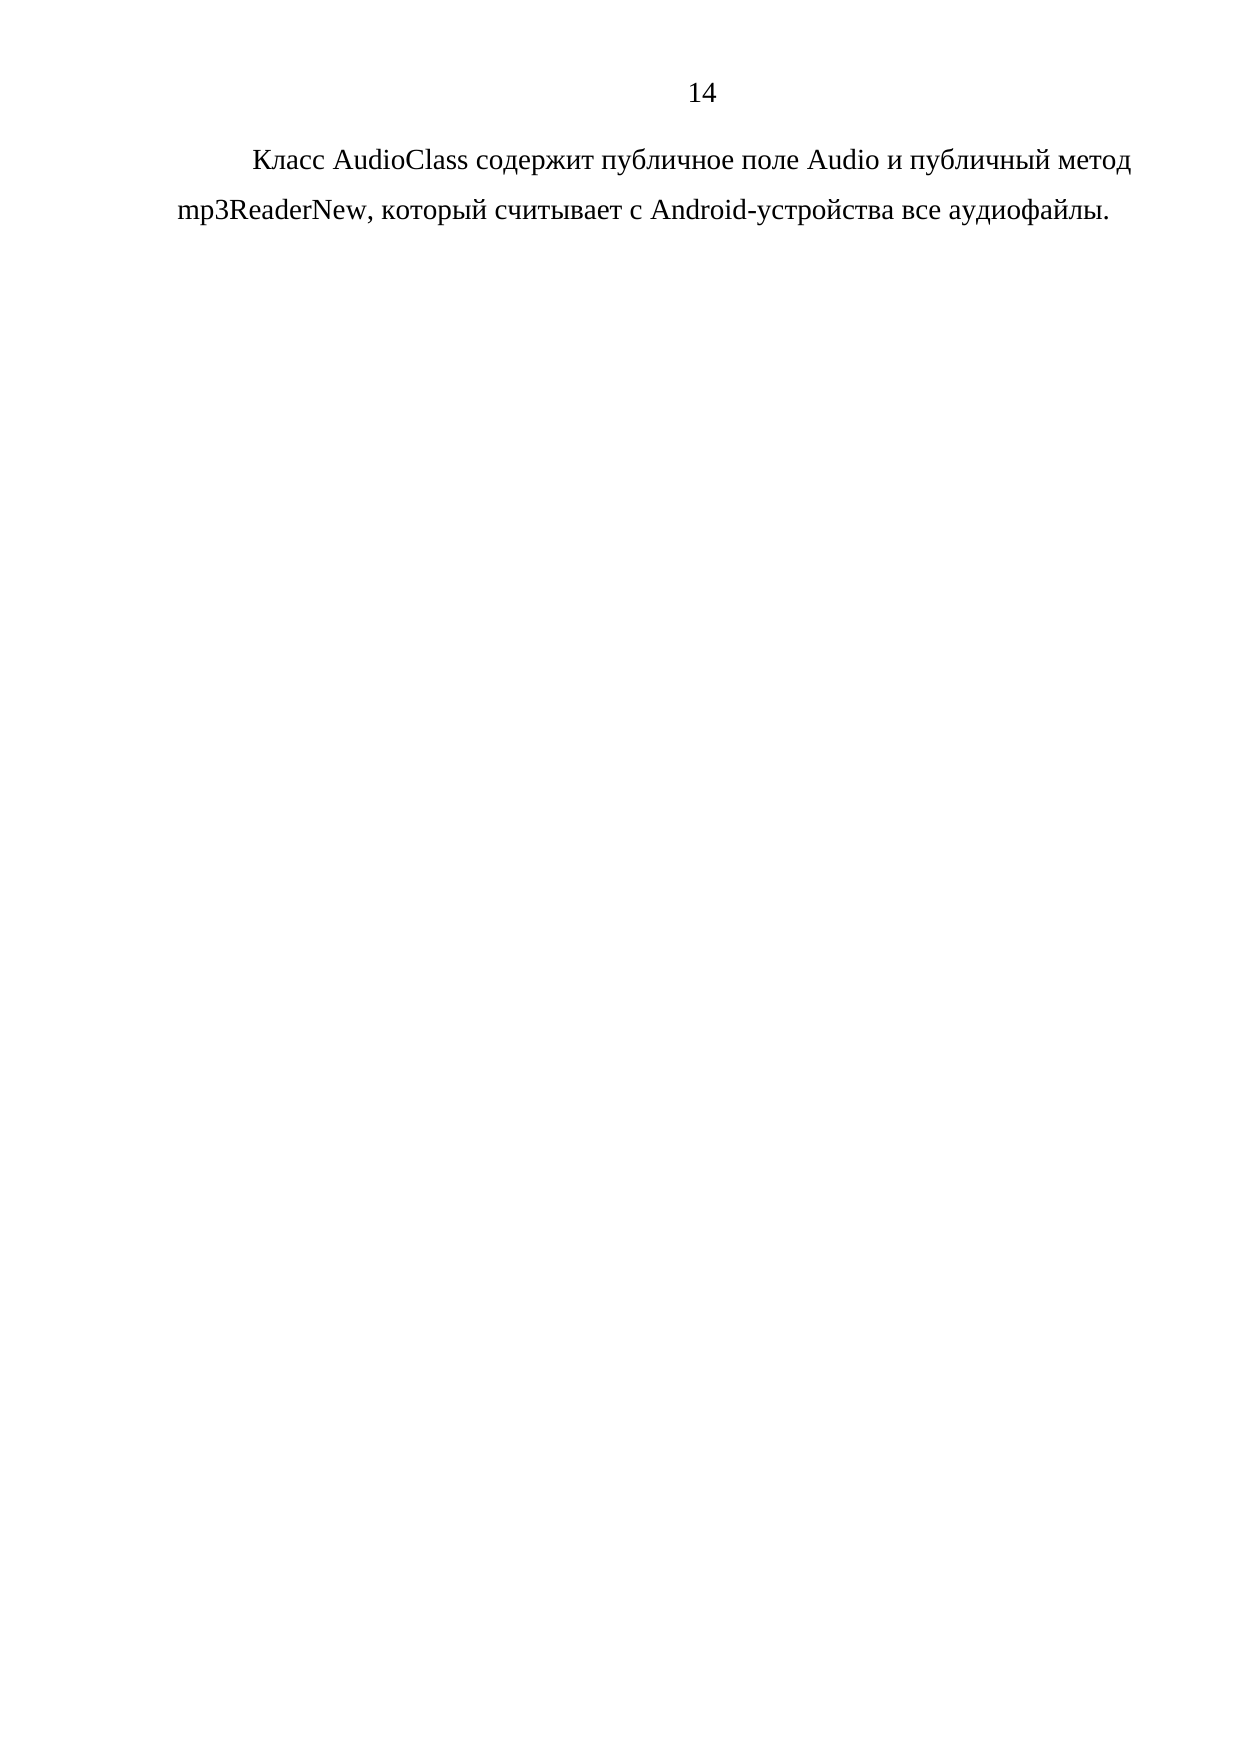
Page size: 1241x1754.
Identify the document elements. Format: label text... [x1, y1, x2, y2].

text Класс AudioClass содержит публичное поле Audio и публичный метод mp3ReaderNew, который считывает с Android-устройства все аудиофайлы. [177, 142, 1152, 226]
